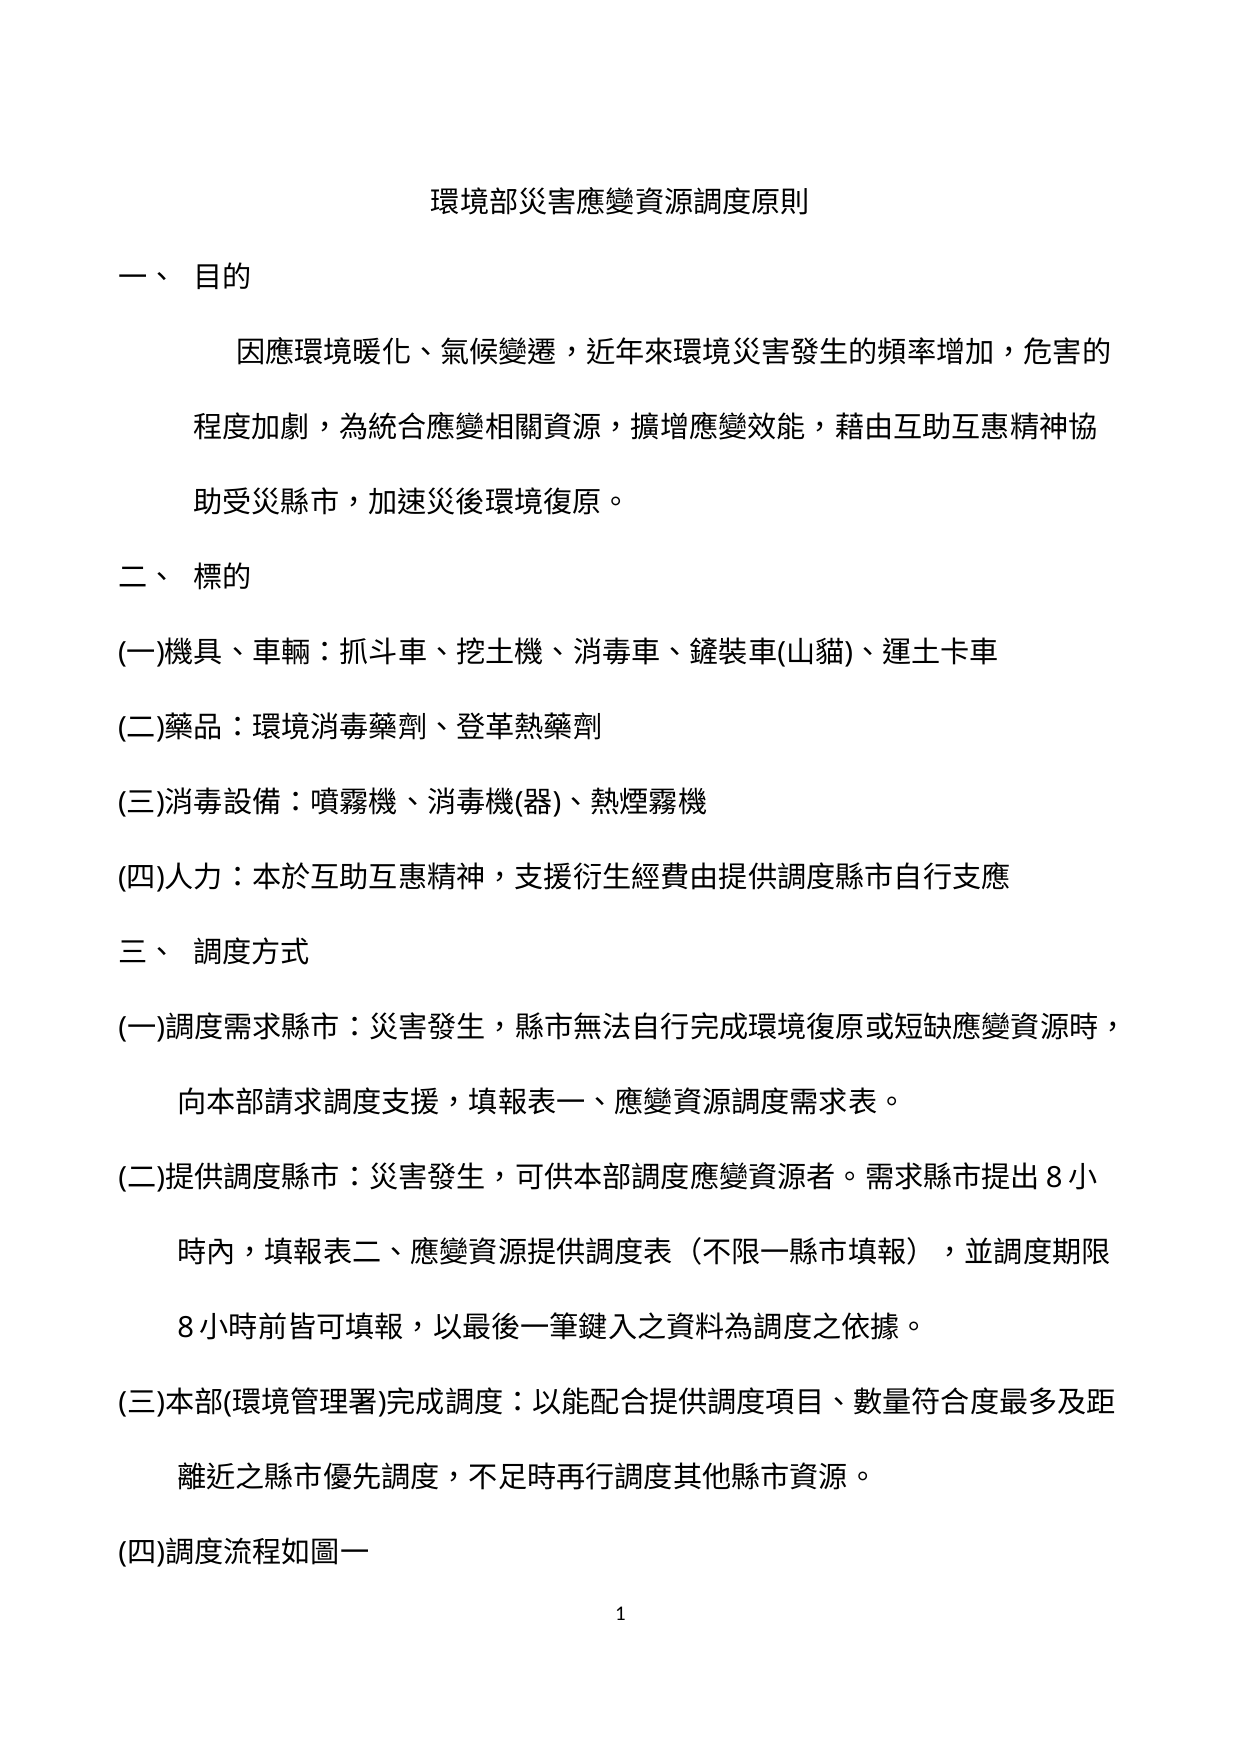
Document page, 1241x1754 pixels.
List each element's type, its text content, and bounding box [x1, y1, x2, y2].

list 調度方式 [118, 912, 1122, 987]
list 目的 [118, 237, 1122, 312]
text (一)調度需求縣市：災害發生，縣市無法自行完成環境復原或短缺應變資源時，向本部請求調度支援，填報表一、應變資源調度需求表。 [118, 987, 1122, 1137]
text (四)調度流程如圖一 [118, 1512, 1122, 1587]
list 標的 [118, 537, 1122, 612]
text 環境部災害應變資源調度原則 [118, 162, 1122, 237]
list (二)藥品：環境消毒藥劑、登革熱藥劑 [118, 687, 1122, 762]
text (三)本部(環境管理署)完成調度：以能配合提供調度項目、數量符合度最多及距離近之縣市優先調度，不足時再行調度其他縣市資源。 [118, 1362, 1122, 1512]
list (一)機具、車輛：抓斗車、挖土機、消毒車、鏟裝車(山貓)、運土卡車 [118, 612, 1122, 687]
text (二)提供調度縣市：災害發生，可供本部調度應變資源者。需求縣市提出8小時內，填報表二、應變資源提供調度表（不限一縣市填報），並調度期限8小時前皆可填報，以最後一筆鍵入之資料為調度之依據。 [118, 1137, 1122, 1362]
list 因應環境暖化、氣候變遷，近年來環境災害發生的頻率增加，危害的程度加劇，為統合應變相關資源，擴增應變效能，藉由互助互惠精神協助受災縣市，加速災後環境復原。 [193, 312, 1122, 537]
list (四)人力：本於互助互惠精神，支援衍生經費由提供調度縣市自行支應 [118, 837, 1122, 912]
list (三)消毒設備：噴霧機、消毒機(器)、熱煙霧機 [118, 762, 1122, 837]
